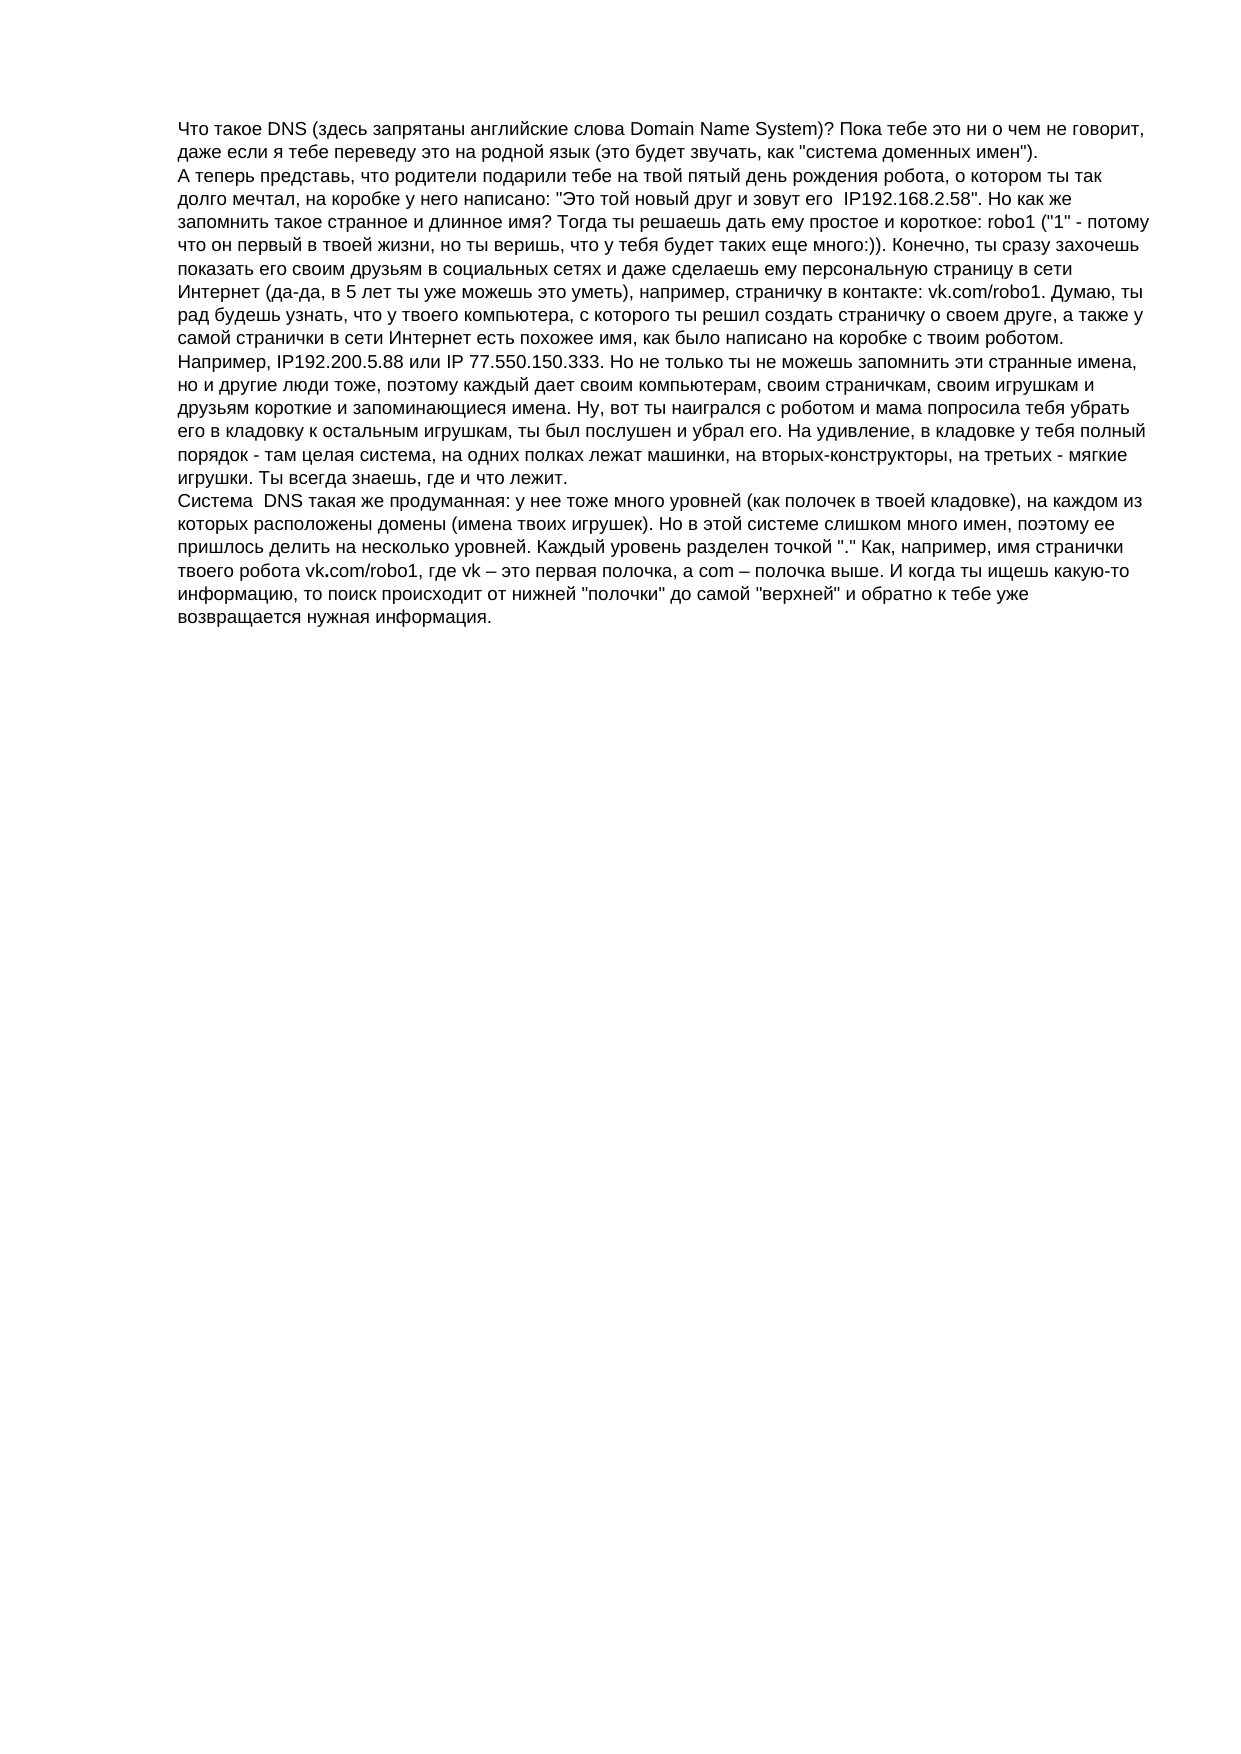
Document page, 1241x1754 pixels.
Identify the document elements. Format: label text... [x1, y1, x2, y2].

text Что такое DNS (здесь запрятаны английские слова Domain Name System)? Пока тебе это ни о чем не говорит, даже если я тебе переведу это на родной язык (это будет звучать, как "система доменных имен"). А теперь представь, что родители подарили тебе на твой пятый день рождения робота, о котором ты так долго мечтал, на коробке у него написано: "Это той новый друг и зовут его IP192.168.2.58". Но как же запомнить такое странное и длинное имя? Тогда ты решаешь дать ему простое и короткое: robo1 ("1" - потому что он первый в твоей жизни, но ты веришь, что у тебя будет таких еще много:)). Конечно, ты сразу захочешь показать его своим друзьям в социальных сетях и даже сделаешь ему персональную страницу в сети Интернет (да-да, в 5 лет ты уже можешь это уметь), например, страничку в контакте: vk.com/robo1. Думаю, ты рад будешь узнать, что у твоего компьютера, с которого ты решил создать страничку о своем друге, а также у самой странички в сети Интернет есть похожее имя, как было написано на коробке с твоим роботом. Например, IP192.200.5.88 или IP 77.550.150.333. Но не только ты не можешь запомнить эти странные имена, но и другие люди тоже, поэтому каждый дает своим компьютерам, своим страничкам, своим игрушкам и друзьям короткие и запоминающиеся имена. Ну, вот ты наигрался с роботом и мама попросила тебя убрать его в кладовку к остальным игрушкам, ты был послушен и убрал его. На удивление, в кладовке у тебя полный порядок - там целая система, на одних полках лежат машинки, на вторых-конструкторы, на третьих - мягкие игрушки. Ты всегда знаешь, где и что лежит. Система DNS такая же продуманная: у нее тоже много уровней (как полочек в твоей кладовке), на каждом из которых расположены домены (имена твоих игрушек). Но в этой системе слишком много имен, поэтому ее пришлось делить на несколько уровней. Каждый уровень разделен точкой "." Как, например, имя странички твоего робота vk.com/robo1, где vk – это первая полочка, а com – полочка выше. И когда ты ищешь какую-то информацию, то поиск происходит от нижней "полочки" до самой "верхней" и обратно к тебе уже возвращается нужная информация. [177, 118, 1152, 627]
